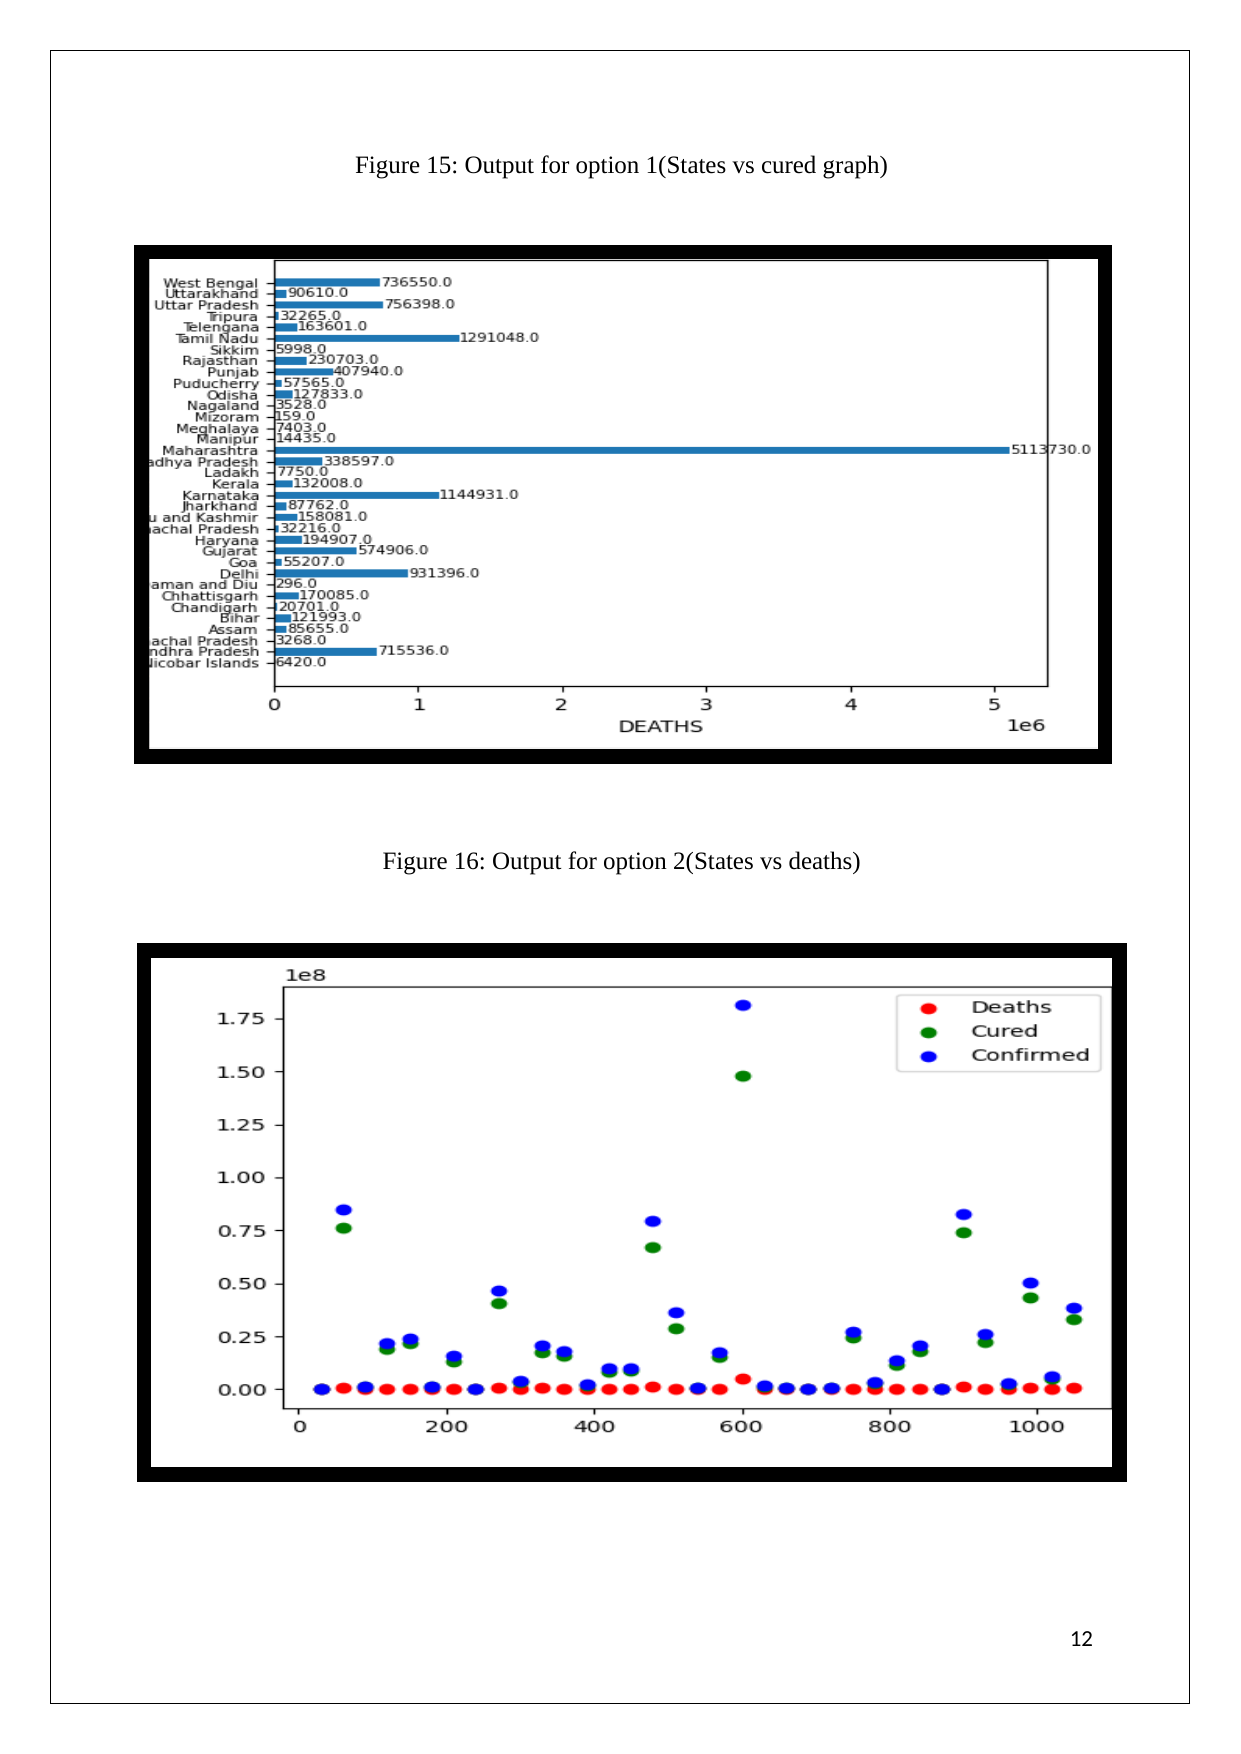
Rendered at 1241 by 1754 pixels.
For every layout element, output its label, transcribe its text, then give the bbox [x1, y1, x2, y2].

text Figure 15: Output for option 1(States vs cured graph) [150, 150, 1093, 179]
picture [151, 958, 1112, 1467]
picture [149, 259, 1098, 749]
text Figure 16: Output for option 2(States vs deaths) [150, 846, 1093, 875]
